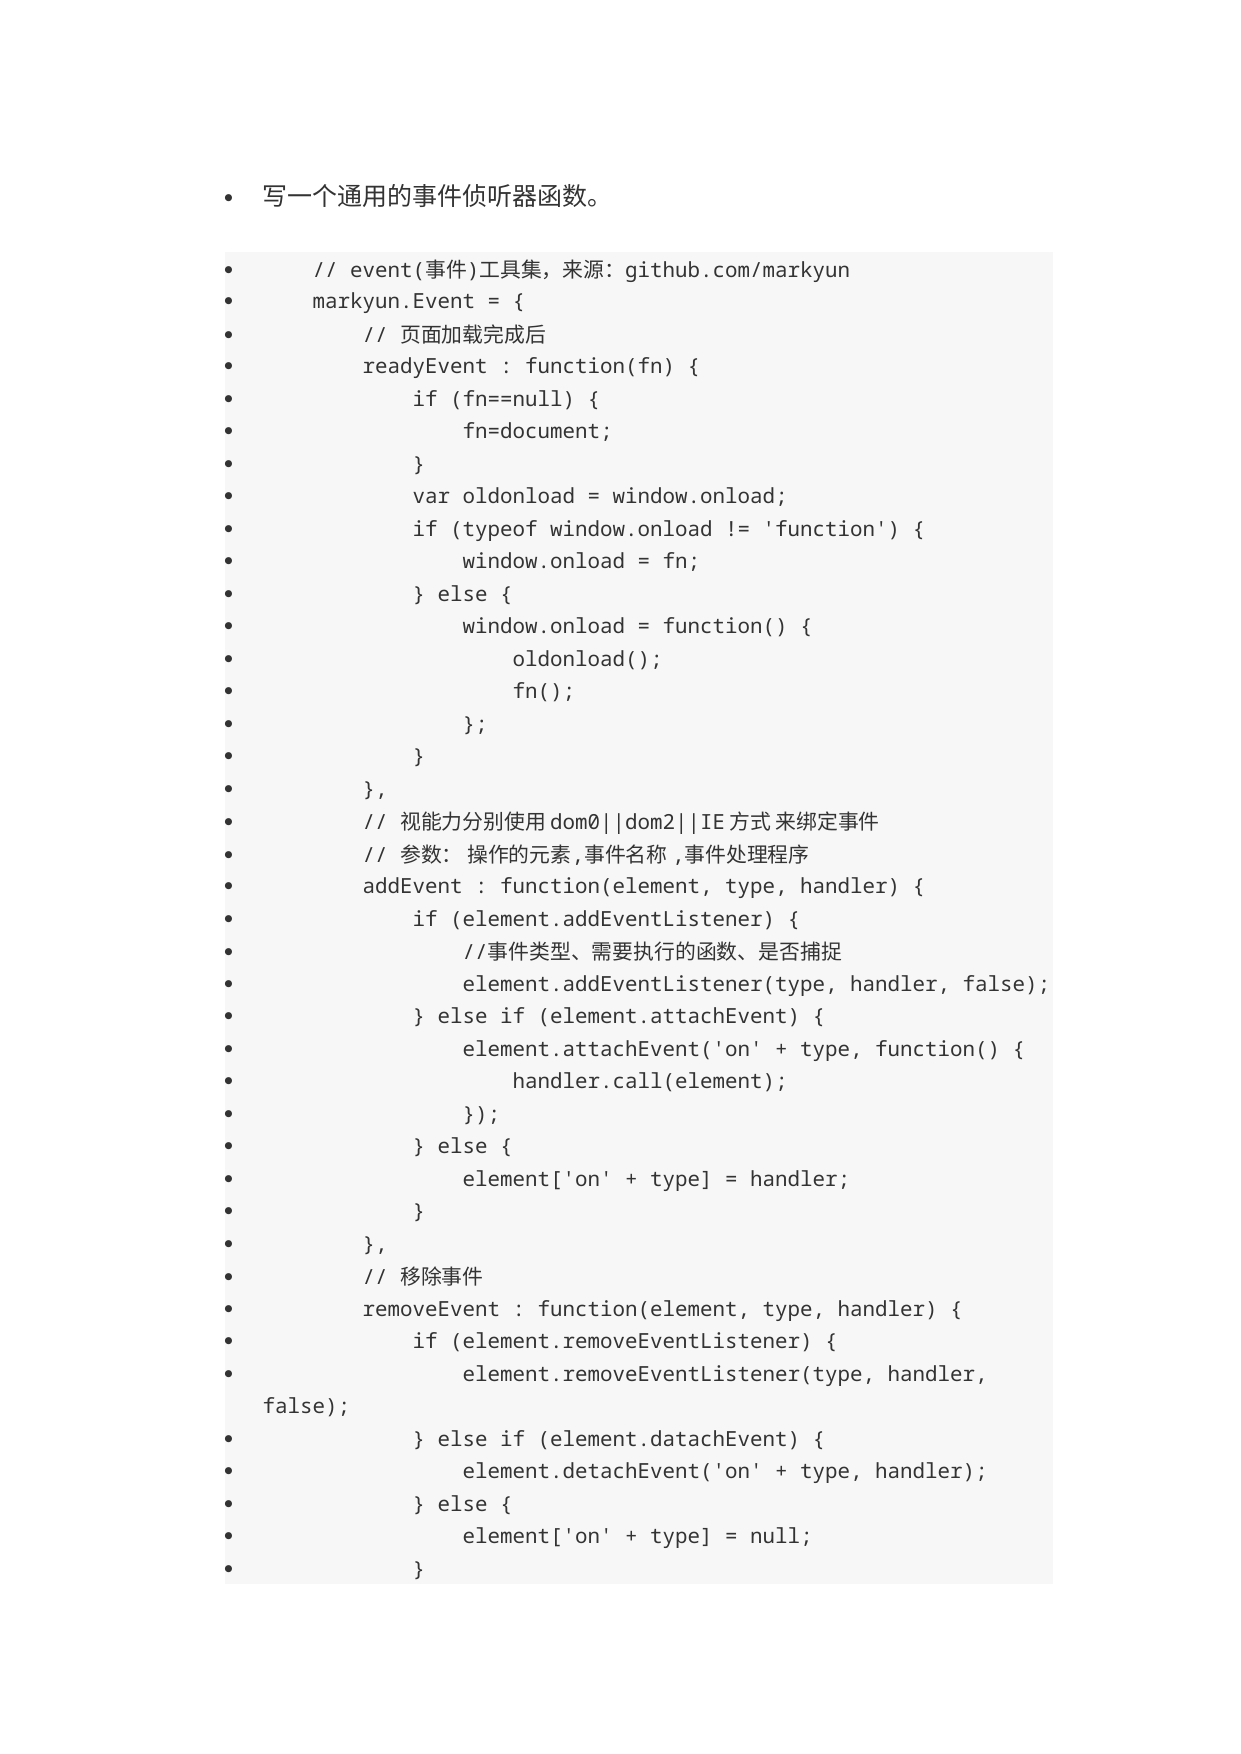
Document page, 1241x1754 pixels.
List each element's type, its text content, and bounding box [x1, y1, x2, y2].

list addEvent : function(element, type, handler) { [225, 869, 1053, 902]
list handler.call(element); [225, 1064, 1053, 1097]
list var oldonload = window.onload; [225, 479, 1053, 512]
list }, [225, 1227, 1053, 1259]
list element.detachEvent('on' + type, handler); [225, 1454, 1053, 1487]
list if (element.removeEventListener) { [225, 1324, 1053, 1357]
list element.removeEventListener(type, handler, false); [225, 1357, 1053, 1422]
list window.onload = function() { [225, 609, 1053, 642]
list markyun.Event = { [225, 284, 1053, 317]
list // 移除事件 [225, 1259, 1053, 1292]
list removeEvent : function(element, type, handler) { [225, 1292, 1053, 1324]
list }; [225, 707, 1053, 739]
list } [225, 739, 1053, 772]
list element['on' + type] = handler; [225, 1162, 1053, 1194]
list if (typeof window.onload != 'function') { [225, 512, 1053, 544]
list 写一个通用的事件侦听器函数。 [225, 162, 1053, 227]
list window.onload = fn; [225, 544, 1053, 577]
list fn(); [225, 674, 1053, 707]
list element.addEventListener(type, handler, false); [225, 967, 1053, 999]
list element['on' + type] = null; [225, 1519, 1053, 1552]
list fn=document; [225, 414, 1053, 447]
list if (fn==null) { [225, 382, 1053, 414]
list // 视能力分别使用dom0||dom2||IE方式 来绑定事件 [225, 804, 1053, 837]
list // event(事件)工具集，来源：github.com/markyun [225, 252, 1053, 284]
list } else { [225, 1487, 1053, 1519]
list } [225, 1194, 1053, 1227]
list }, [225, 772, 1053, 804]
list } [225, 1552, 1053, 1584]
list } else if (element.attachEvent) { [225, 999, 1053, 1032]
list // 页面加载完成后 [225, 317, 1053, 349]
list oldonload(); [225, 642, 1053, 674]
list } [225, 447, 1053, 479]
list // 参数： 操作的元素,事件名称 ,事件处理程序 [225, 837, 1053, 869]
list } else { [225, 577, 1053, 609]
list } else { [225, 1129, 1053, 1162]
list if (element.addEventListener) { [225, 902, 1053, 934]
list } else if (element.datachEvent) { [225, 1422, 1053, 1454]
list element.attachEvent('on' + type, function() { [225, 1032, 1053, 1064]
list //事件类型、需要执行的函数、是否捕捉 [225, 934, 1053, 967]
list }); [225, 1097, 1053, 1129]
list readyEvent : function(fn) { [225, 349, 1053, 382]
